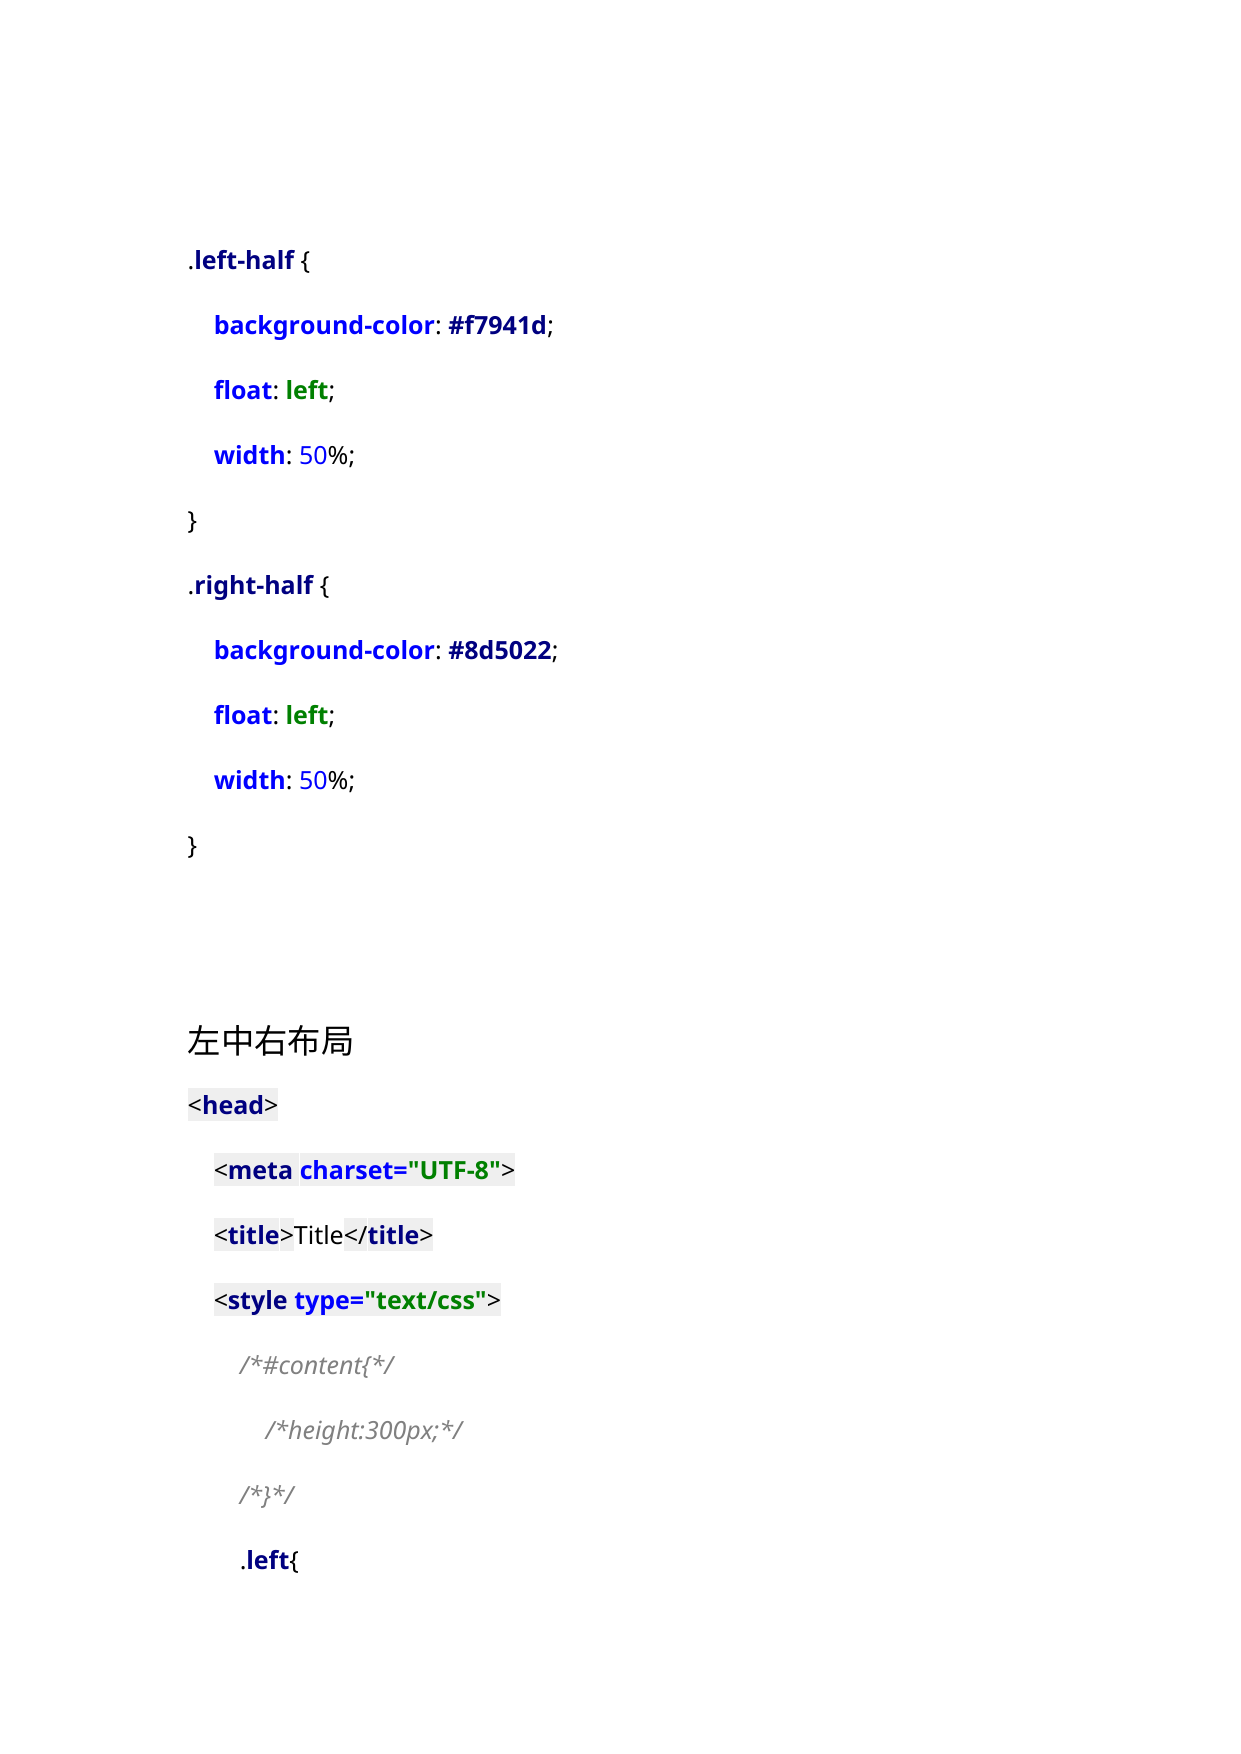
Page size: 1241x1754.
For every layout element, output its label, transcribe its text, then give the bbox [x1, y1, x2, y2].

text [187, 1072, 1053, 1592]
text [187, 162, 1053, 877]
text 左中右布局 [187, 1007, 1053, 1072]
